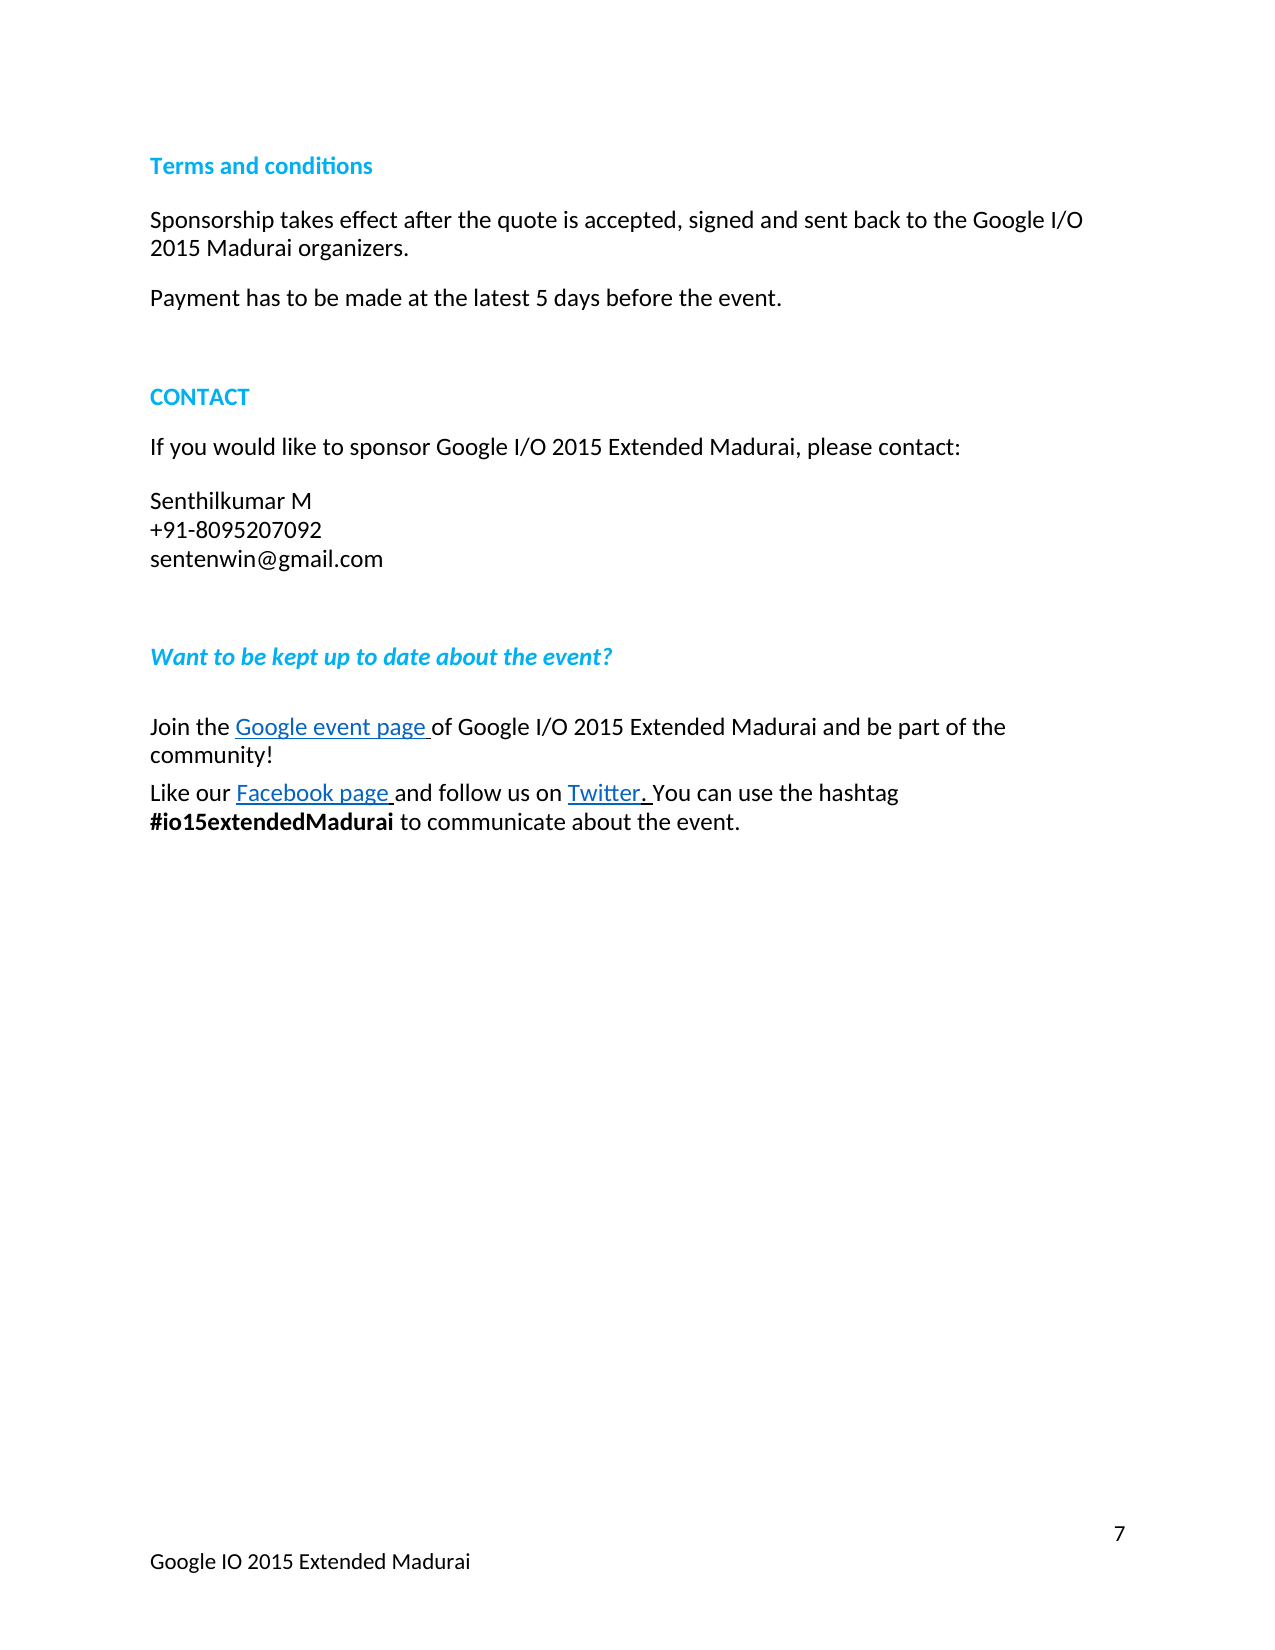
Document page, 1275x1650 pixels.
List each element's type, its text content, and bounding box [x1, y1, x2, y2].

text sentenwin@gmail.com [150, 544, 560, 573]
text Join the Google event page of Google I/O 2015 Extended Madurai and be part of the community! [150, 713, 1087, 770]
text Like our Facebook page and follow us on Twitter. You can use the hashtag #io15extendedMadurai to communicate about the event. [150, 778, 939, 836]
text Senthilkumar M [150, 486, 560, 515]
text CONTACT [150, 381, 1125, 412]
text Sponsorship takes effect after the quote is accepted, signed and sent back to the Google I/O 2015 Madurai organizers. [150, 205, 1125, 263]
text If you would like to sponsor Google I/O 2015 Extended Madurai, please contact: [150, 431, 1125, 462]
text +91-8095207092 [150, 515, 560, 544]
text Terms and conditions [150, 150, 1125, 181]
text Payment has to be made at the latest 5 days before the event. [150, 282, 1125, 313]
text Want to be kept up to date about the event? [150, 641, 1125, 672]
